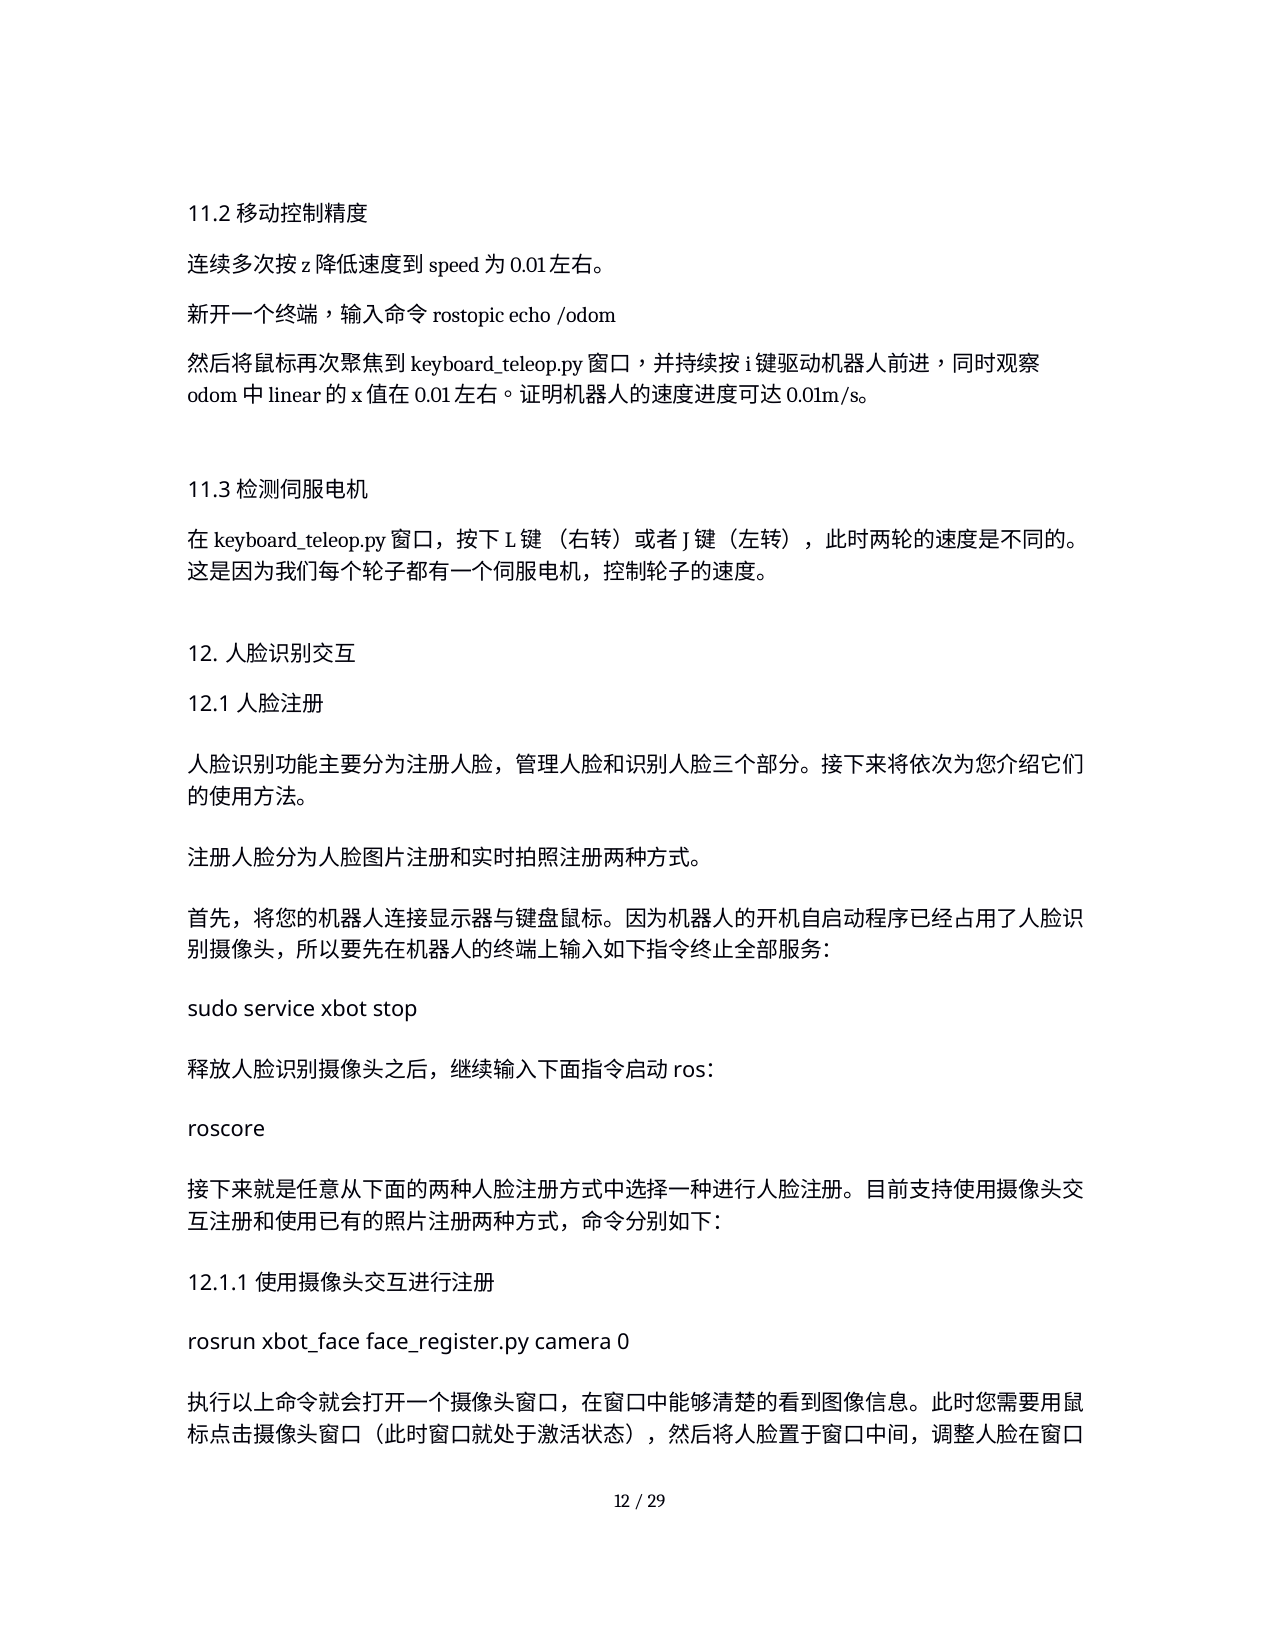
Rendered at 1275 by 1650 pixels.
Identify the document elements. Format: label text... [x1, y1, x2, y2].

text 新开一个终端，输入命令rostopic echo /odom [187, 297, 1088, 329]
text 在keyboard_teleop.py窗口，按下 L键 （右转）或者 J 键（左转），此时两轮的速度是不同的。这是因为我们每个轮子都有一个伺服电机，控制轮子的速度。 [187, 522, 1088, 586]
text 释放人脸识别摄像头之后，继续输入下面指令启动ros： [187, 1052, 1088, 1084]
text 连续多次按z降低速度到 speed为0.01左右。 [187, 247, 1088, 278]
text 然后将鼠标再次聚焦到keyboard_teleop.py窗口，并持续按 i键驱动机器人前进，同时观察odom中linear的x值在0.01左右。证明机器人的速度进度可达0.01m/s。 [187, 347, 1088, 409]
text 首先，将您的机器人连接显示器与键盘鼠标。因为机器人的开机自启动程序已经占用了人脸识别摄像头，所以要先在机器人的终端上输入如下指令终止全部服务： [187, 901, 1088, 964]
text rosrun xbot_face face_register.py camera 0 [187, 1326, 1088, 1356]
text roscore [187, 1113, 1088, 1143]
text 注册人脸分为人脸图片注册和实时拍照注册两种方式。 [187, 840, 1088, 871]
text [187, 1385, 1088, 1448]
text 接下来就是任意从下面的两种人脸注册方式中选择一种进行人脸注册。目前支持使用摄像头交互注册和使用已有的照片注册两种方式，命令分别如下： [187, 1172, 1088, 1235]
subtitle 12.1.1 使用摄像头交互进行注册 [187, 1264, 1088, 1296]
subtitle 12.1 人脸注册 [187, 688, 1088, 718]
subtitle 人脸识别交互 [187, 636, 1088, 667]
subtitle 11.3 检测伺服电机 [187, 474, 1088, 504]
subtitle 11.2 移动控制精度 [187, 196, 1088, 228]
text 人脸识别功能主要分为注册人脸，管理人脸和识别人脸三个部分。接下来将依次为您介绍它们的使用方法。 [187, 747, 1088, 811]
text sudo service xbot stop [187, 993, 1088, 1023]
